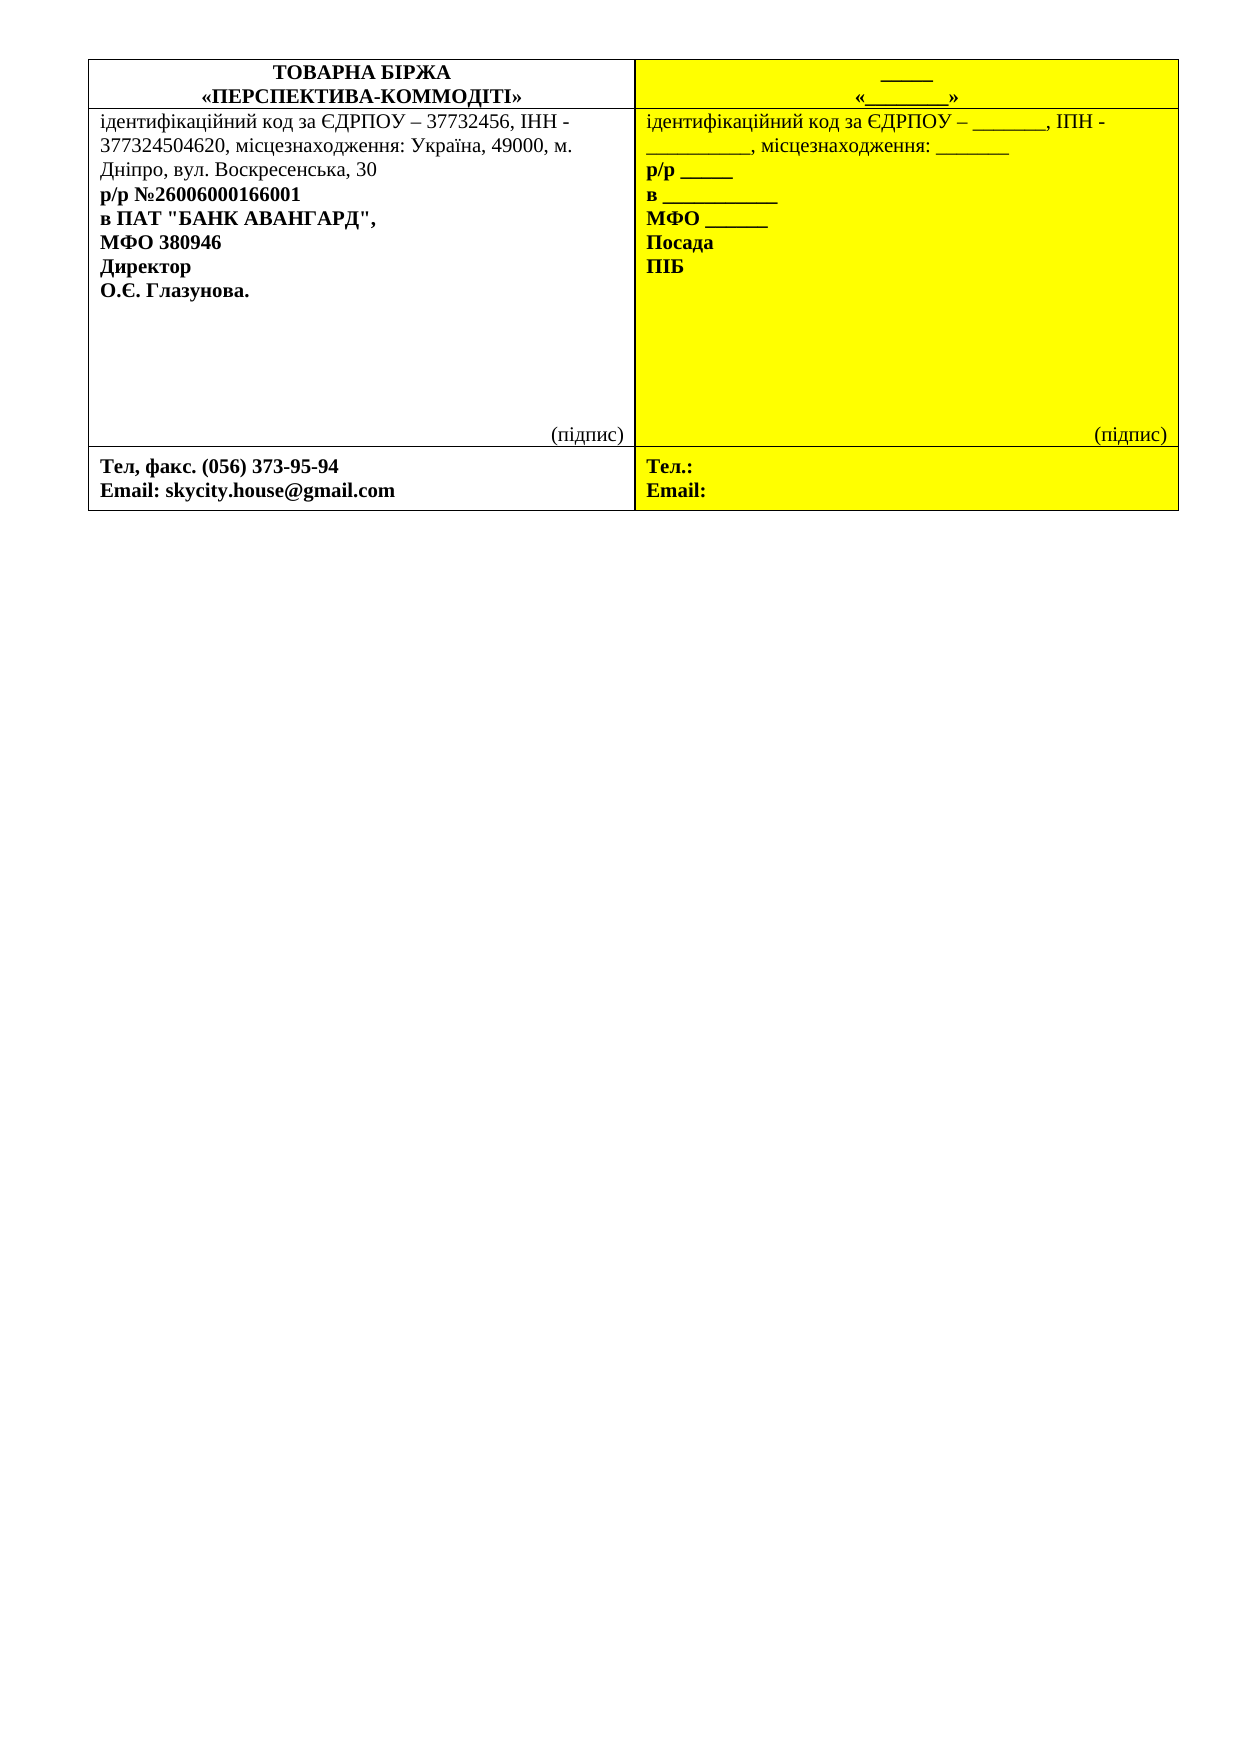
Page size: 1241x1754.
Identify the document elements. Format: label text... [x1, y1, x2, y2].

table_cell ідентифікаційний код за ЄДРПОУ – _______, ІПН -__________, місцезнаходження: _______ р/р _____ в ___________ МФО ______ Посада ПІБ (підпис) [636, 109, 1178, 446]
table_cell ідентифікаційний код за ЄДРПОУ – 37732456, ІНН - 377324504620, місцезнаходження: Україна, 49000, м. Дніпро, вул. Воскресенська, 30 р/р №26006000166001 в ПАТ "БАНК АВАНГАРД", МФО 380946 Директор О.Є. Глазунова. (підпис) [89, 109, 634, 446]
table_cell Тел.: Еmail: [636, 447, 1178, 510]
table_cell Тел, факс. (056) 373-95-94 Email: skycity.house@gmail.com [89, 447, 634, 510]
table_cell ТОВАРНА БІРЖА «ПЕРСПЕКТИВА-КОММОДІТІ» [89, 60, 634, 108]
